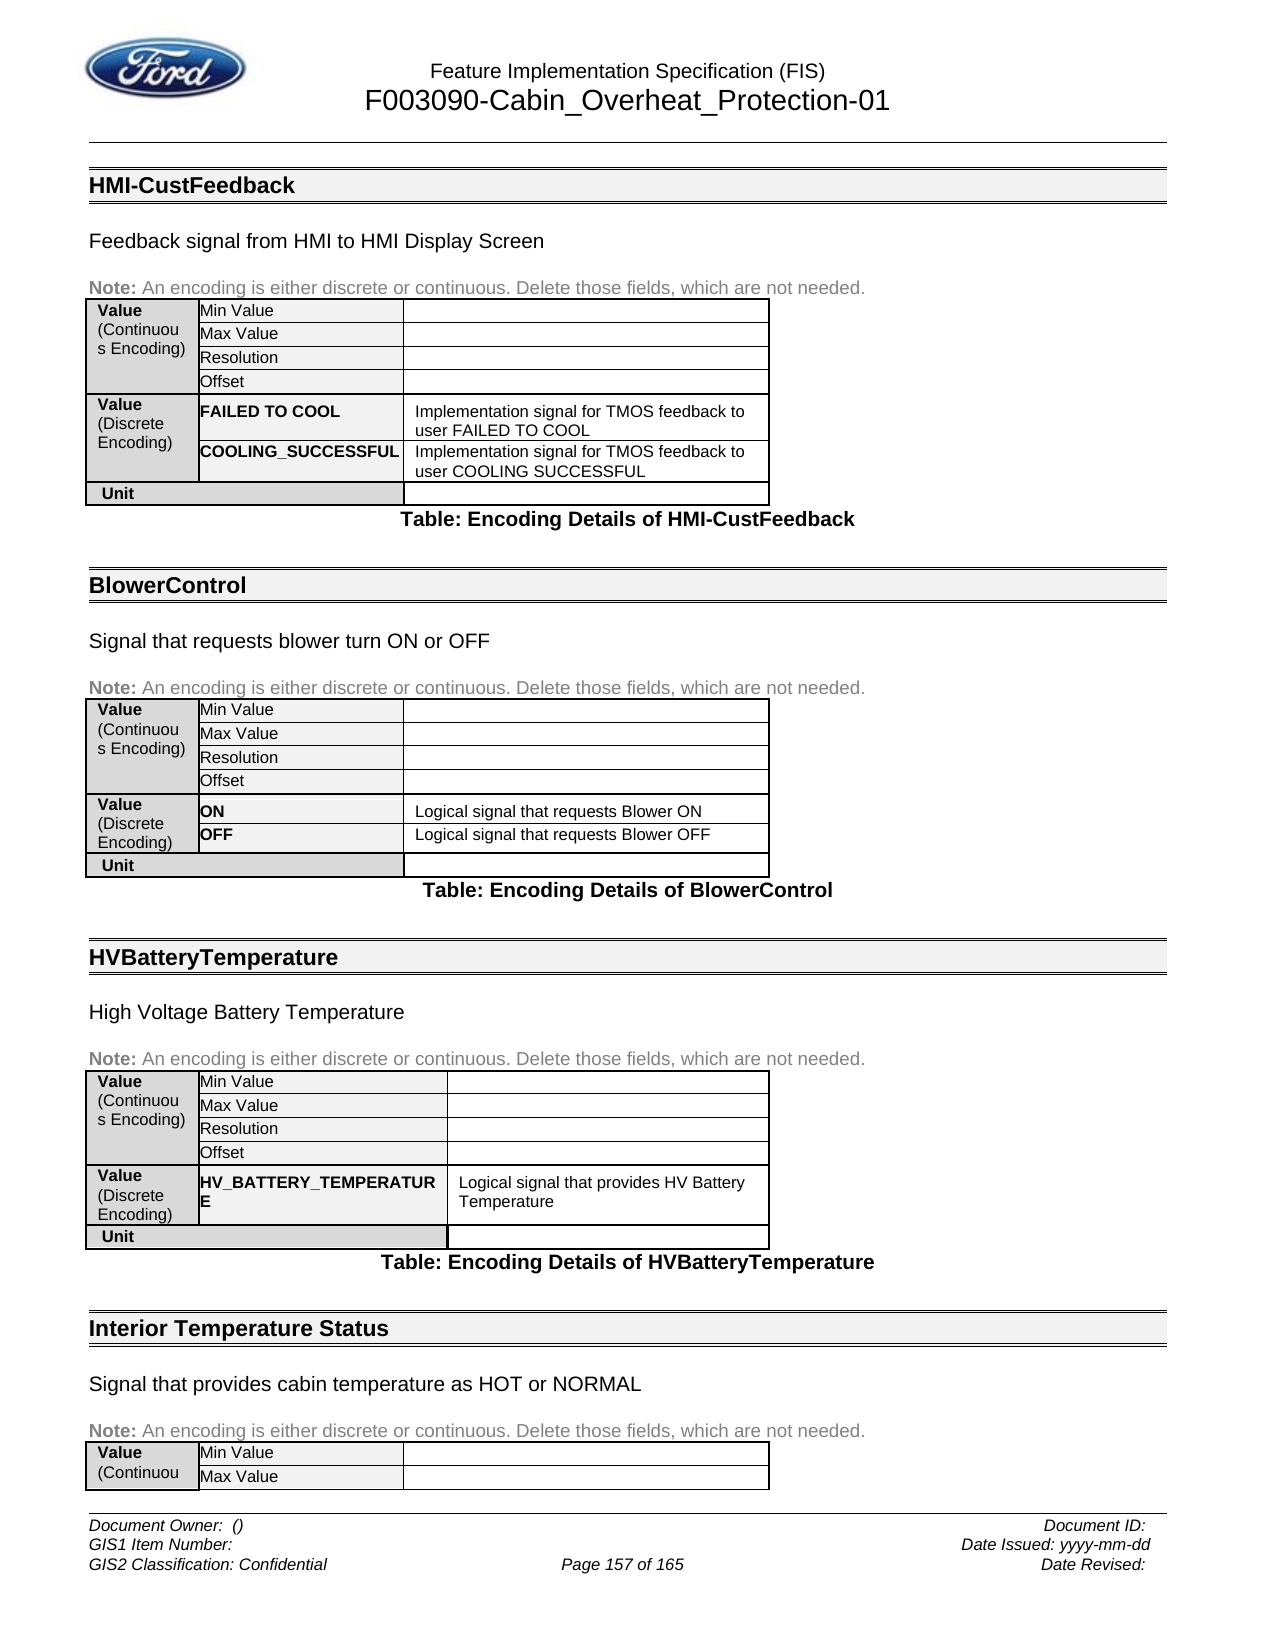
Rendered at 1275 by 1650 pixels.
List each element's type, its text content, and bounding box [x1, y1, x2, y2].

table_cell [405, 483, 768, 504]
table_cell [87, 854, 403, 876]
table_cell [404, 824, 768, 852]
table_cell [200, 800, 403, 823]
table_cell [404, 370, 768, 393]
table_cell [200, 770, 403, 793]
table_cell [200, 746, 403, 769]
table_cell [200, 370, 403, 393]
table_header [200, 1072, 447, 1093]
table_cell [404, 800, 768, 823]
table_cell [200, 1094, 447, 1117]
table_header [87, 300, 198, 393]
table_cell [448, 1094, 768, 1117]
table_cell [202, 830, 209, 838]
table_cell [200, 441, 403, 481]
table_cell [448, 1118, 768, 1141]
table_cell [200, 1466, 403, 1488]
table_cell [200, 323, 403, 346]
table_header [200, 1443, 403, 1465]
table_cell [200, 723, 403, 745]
text HMI-CustFeedback [89, 170, 1167, 201]
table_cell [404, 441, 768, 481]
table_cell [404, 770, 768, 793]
text High Voltage Battery Temperature [89, 1000, 1167, 1024]
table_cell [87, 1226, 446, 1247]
text HVBatteryTemperature [89, 941, 1167, 972]
text Signal that requests blower turn ON or OFF [89, 628, 1167, 652]
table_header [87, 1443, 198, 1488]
text BlowerControl [89, 570, 1167, 600]
text Signal that provides cabin temperature as HOT or NORMAL [89, 1372, 1167, 1396]
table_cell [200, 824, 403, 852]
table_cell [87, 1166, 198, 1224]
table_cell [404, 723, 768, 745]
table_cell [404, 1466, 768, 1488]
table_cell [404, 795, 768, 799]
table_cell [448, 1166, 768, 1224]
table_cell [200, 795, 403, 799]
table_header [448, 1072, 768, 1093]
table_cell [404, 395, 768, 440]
text Interior Temperature Status [89, 1313, 1167, 1343]
text Table: Encoding Details of HMI-CustFeedback [89, 506, 1167, 530]
text Table: Encoding Details of BlowerControl [89, 878, 1167, 902]
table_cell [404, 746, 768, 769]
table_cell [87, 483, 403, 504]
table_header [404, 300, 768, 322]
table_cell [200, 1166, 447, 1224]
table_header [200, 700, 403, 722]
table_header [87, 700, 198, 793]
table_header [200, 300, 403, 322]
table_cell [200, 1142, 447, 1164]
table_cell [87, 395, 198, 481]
text Feedback signal from HMI to HMI Display Screen [89, 229, 1167, 253]
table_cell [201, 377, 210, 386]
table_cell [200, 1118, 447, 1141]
picture [65, 18, 266, 119]
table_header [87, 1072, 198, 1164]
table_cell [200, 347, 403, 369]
text Note: An encoding is either discrete or continuous. Delete those fields, which are not needed. [89, 1048, 1167, 1069]
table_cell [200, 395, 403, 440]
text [89, 277, 1167, 298]
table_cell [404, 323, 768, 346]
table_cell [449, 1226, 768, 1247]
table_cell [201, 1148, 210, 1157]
text Table: Encoding Details of HVBatteryTemperature [89, 1249, 1167, 1273]
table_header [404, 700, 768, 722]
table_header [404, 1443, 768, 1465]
text Note: An encoding is either discrete or continuous. Delete those fields, which are not needed. [89, 676, 1167, 698]
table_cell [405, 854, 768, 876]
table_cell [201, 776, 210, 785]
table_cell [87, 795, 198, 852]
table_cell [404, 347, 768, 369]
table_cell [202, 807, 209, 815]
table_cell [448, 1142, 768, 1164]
text Note: An encoding is either discrete or continuous. Delete those fields, which are not needed. [89, 1419, 1167, 1441]
